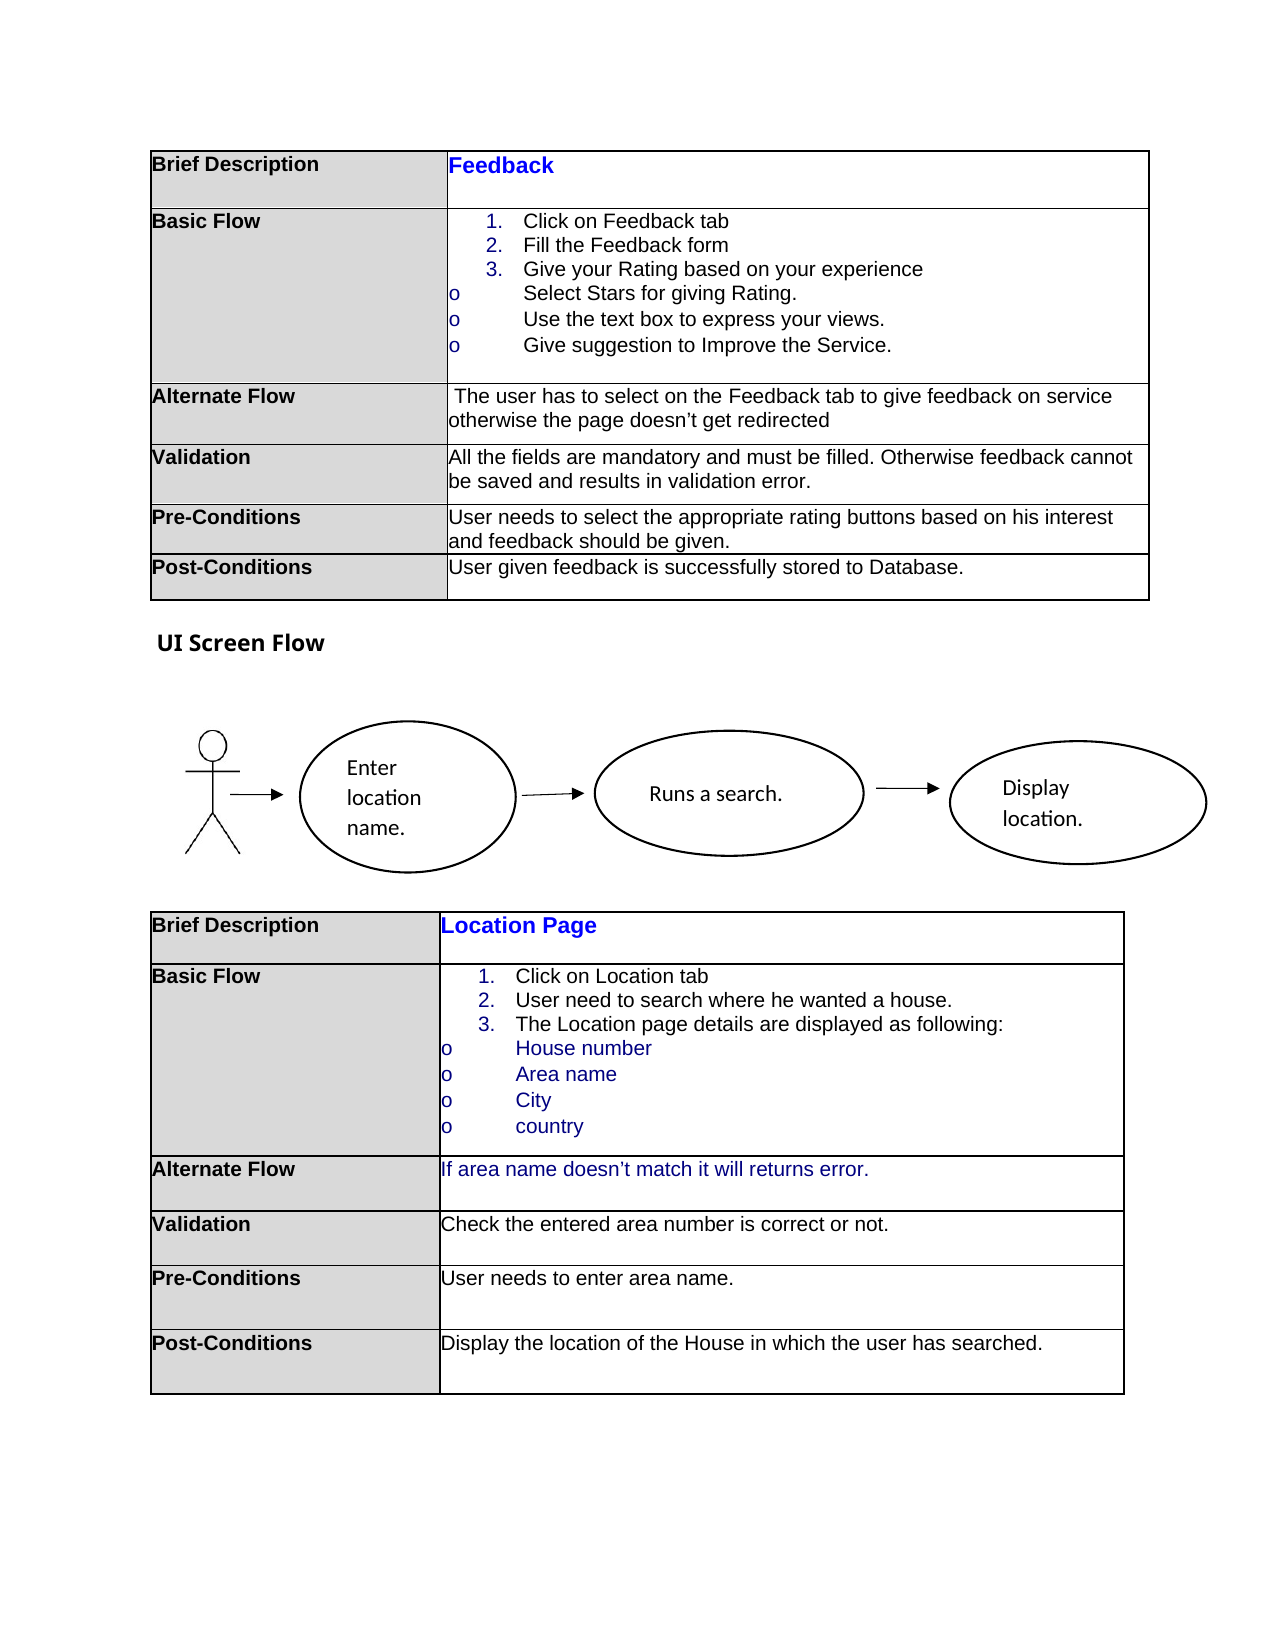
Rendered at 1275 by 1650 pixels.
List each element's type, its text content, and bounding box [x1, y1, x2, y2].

table_cell Basic Flow [152, 209, 447, 382]
table_cell All the fields are mandatory and must be filled. Otherwise feedback cannot be saved and results in validation error. [448, 445, 1148, 503]
table_cell The user has to select on the Feedback tab to give feedback on service otherwise the page doesn’t get redirected [448, 384, 1148, 444]
text UI Screen Flow [150, 627, 1125, 658]
table_cell Check the entered area number is correct or not. [441, 1212, 1123, 1265]
table_cell User given feedback is successfully stored to Database. [448, 555, 1148, 599]
table_cell Validation [152, 1212, 439, 1265]
picture [162, 720, 258, 855]
table_cell Click on Location tab User need to search where he wanted a house. The Location page details are displayed as following: House number Area name City country [441, 965, 1123, 1155]
table_header Brief Description [152, 152, 447, 207]
table_cell Validation [152, 445, 447, 503]
table_header Location Page [441, 913, 1123, 963]
table_cell Pre-Conditions [152, 1266, 439, 1329]
table_cell Post-Conditions [152, 555, 447, 599]
table_cell Alternate Flow [152, 1157, 439, 1210]
table_cell Pre-Conditions [152, 505, 447, 553]
table_cell If area name doesn’t match it will returns error. [441, 1157, 1123, 1210]
table_header Feedback [448, 152, 1148, 207]
table_cell User needs to enter area name. [441, 1266, 1123, 1329]
table_cell Basic Flow [152, 965, 439, 1155]
table_header Brief Description [152, 913, 439, 963]
table_cell User needs to select the appropriate rating buttons based on his interest and feedback should be given. [448, 505, 1148, 553]
table_cell Alternate Flow [152, 384, 447, 444]
table_cell Post-Conditions [152, 1330, 439, 1393]
table_cell Click on Feedback tab Fill the Feedback form Give your Rating based on your experience Select Stars for giving Rating. Use the text box to express your views. Give suggestion to Improve the Service. [448, 209, 1148, 382]
table_cell Display the location of the House in which the user has searched. [441, 1330, 1123, 1393]
